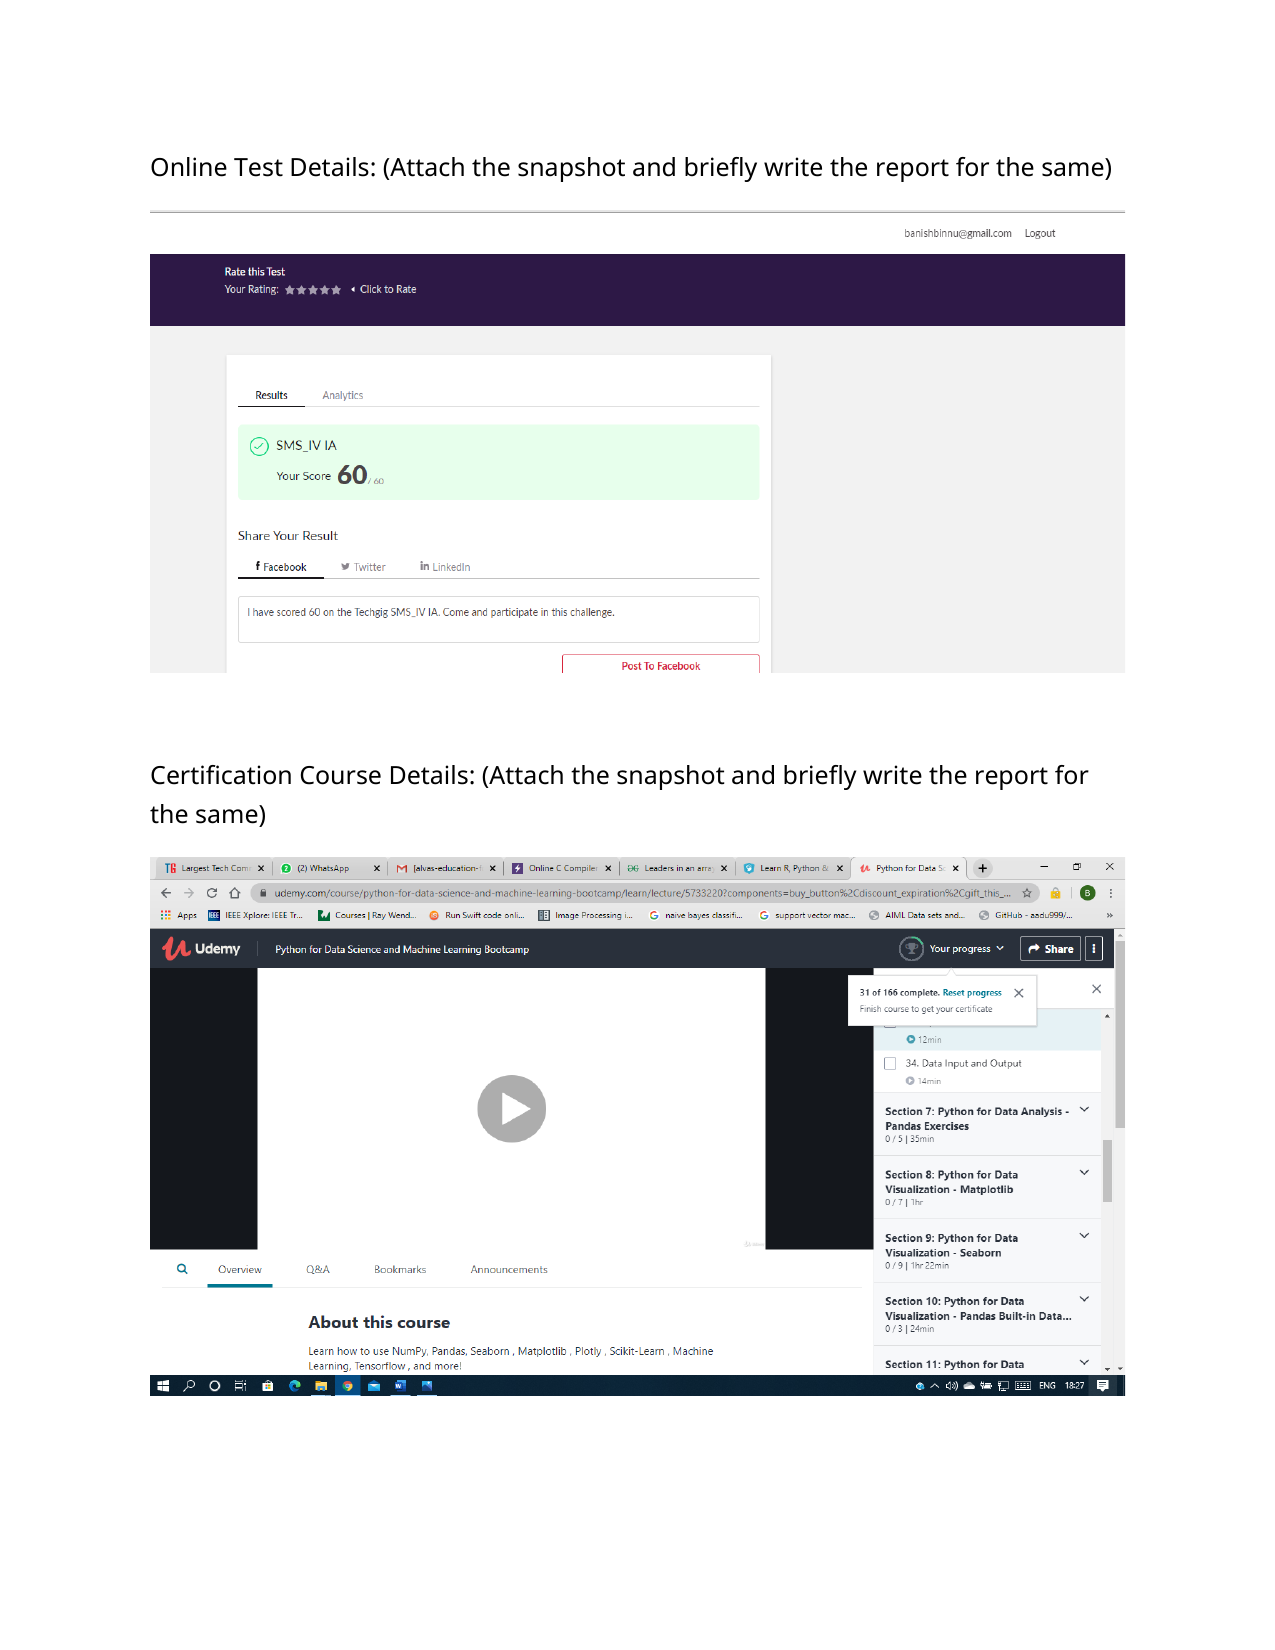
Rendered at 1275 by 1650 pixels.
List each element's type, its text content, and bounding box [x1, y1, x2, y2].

text Certification Course Details: (Attach the snapshot and briefly write the report for the same) [150, 758, 1125, 831]
picture [150, 210, 1125, 673]
text Online Test Details: (Attach the snapshot and briefly write the report for the same) [150, 150, 1125, 184]
picture [150, 857, 1125, 1396]
